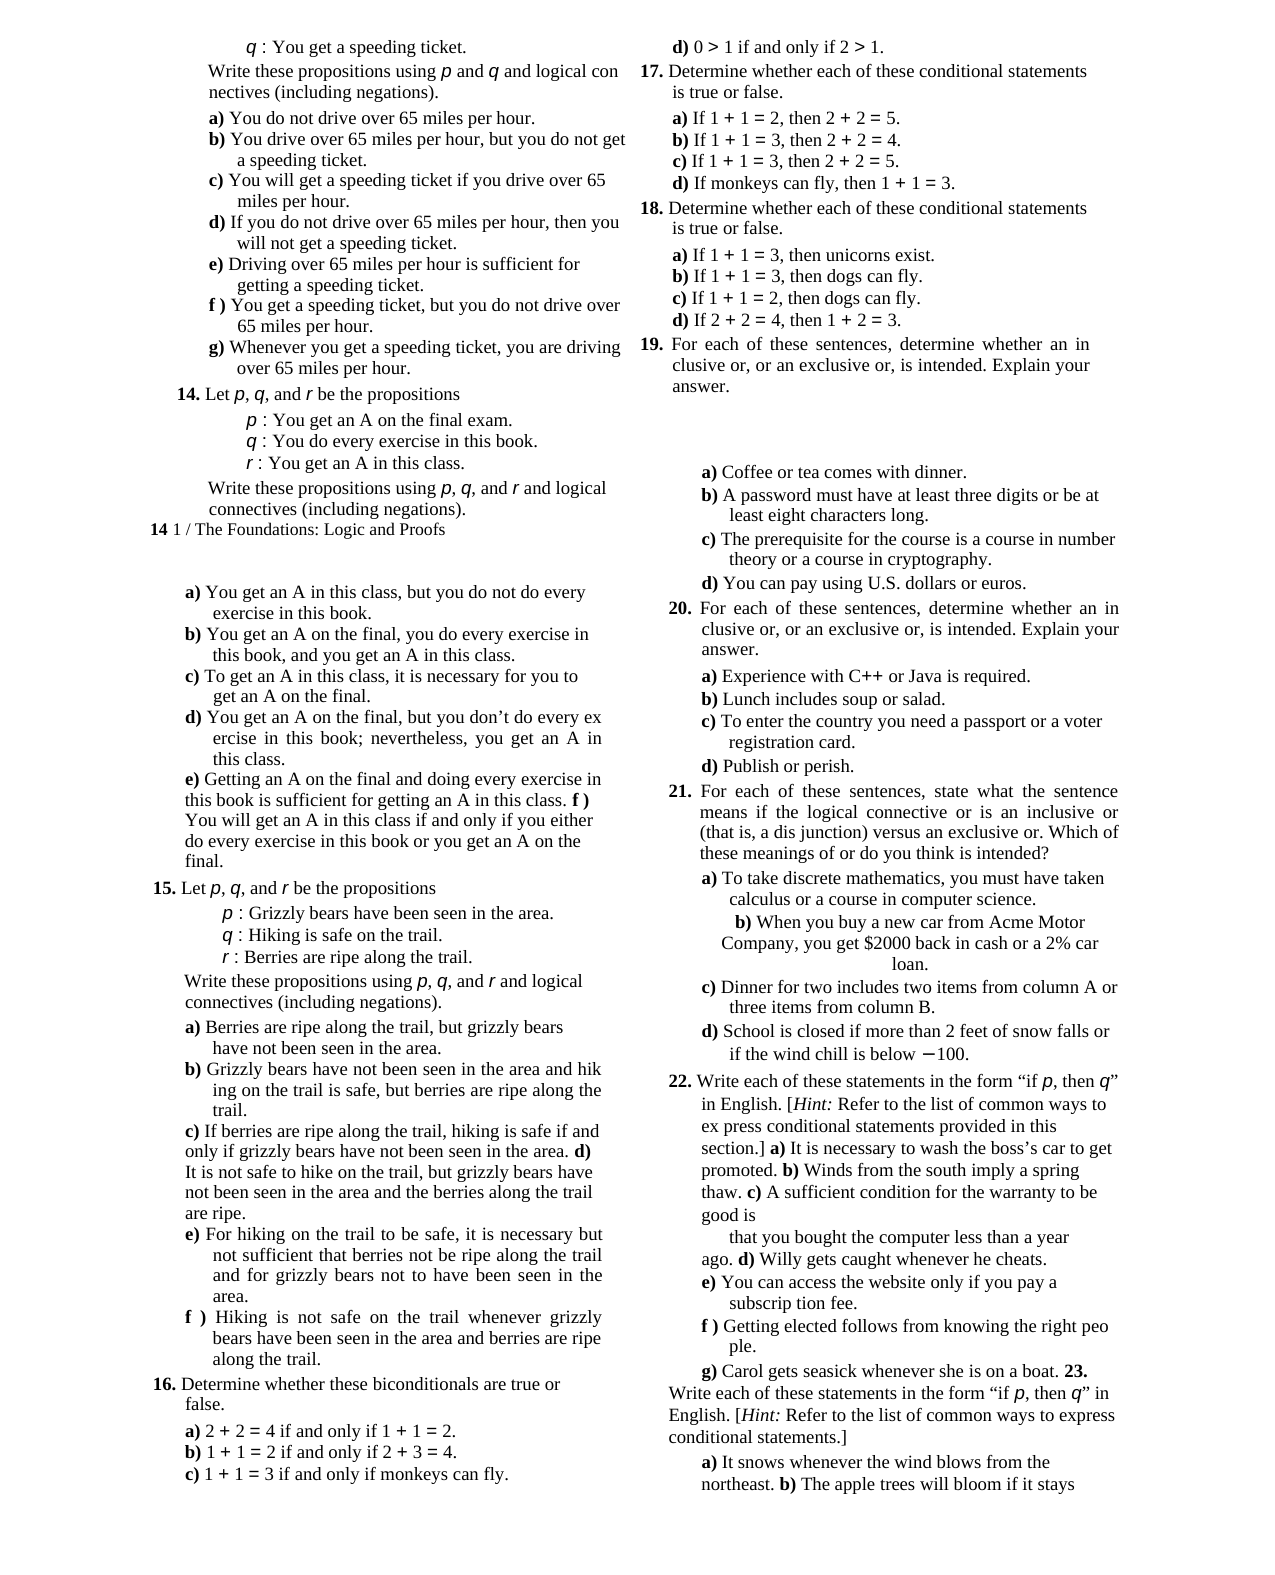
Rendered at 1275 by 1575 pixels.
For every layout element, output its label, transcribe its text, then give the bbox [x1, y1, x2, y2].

text b) When you buy a new car from Acme Motor Company, you get $2000 back in cash or a 2% car loan. [701, 912, 1119, 974]
text g) Whenever you get a speeding ticket, you are driving over 65 miles per hour. [209, 337, 633, 378]
text b) Lunch includes soup or salad. [701, 688, 1125, 709]
text b) If 1 + 1 = 3, then 2 + 2 = 4. [672, 129, 1125, 150]
text b) You drive over 65 miles per hour, but you do not get a speeding ticket. [208, 129, 633, 170]
text a) 2 + 2 = 4 if and only if 1 + 1 = 2. [185, 1419, 637, 1441]
text b) Grizzly bears have not been seen in the area and hik ing on the trail is safe, but berries are ripe along the trail. [184, 1059, 603, 1121]
text c) If berries are ripe along the trail, hiking is safe if and only if grizzly bears have not been seen in the area. d) It is not safe to hike on the trail, but grizzly bears have not been seen in the area and the berries along the trail are ripe. [185, 1121, 603, 1223]
text 20. For each of these sentences, determine whether an in clusive or, or an exclusive or, is intended. Explain your answer. [668, 598, 1120, 660]
text e) Driving over 65 miles per hour is sufficient for getting a speeding ticket. [209, 254, 633, 295]
text a) You get an A in this class, but you do not do every exercise in this book. [185, 582, 603, 624]
text q : You do every exercise in this book. [246, 430, 637, 452]
text c) You will get a speeding ticket if you drive over 65 miles per hour. [209, 170, 633, 212]
text 18. Determine whether each of these conditional statements is true or false. [640, 198, 1090, 239]
text 21. For each of these sentences, state what the sentence means if the logical connective or is an inclusive or (that is, a dis junction) versus an exclusive or. Which of these meanings of or do you think is intended? [668, 781, 1119, 864]
text a) You do not drive over 65 miles per hour. [208, 107, 637, 129]
text d) If 2 + 2 = 4, then 1 + 2 = 3. [672, 308, 1125, 330]
text p : You get an A on the final exam. [246, 408, 637, 430]
text a) To take discrete mathematics, you must have taken calculus or a course in computer science. [701, 868, 1120, 909]
text b) 1 + 1 = 2 if and only if 2 + 3 = 4. [184, 1441, 637, 1463]
text a) Coffee or tea comes with dinner. [701, 461, 1125, 483]
text d) Publish or perish. [701, 755, 1125, 777]
text c) If 1 + 1 = 2, then dogs can fly. [672, 287, 1125, 308]
text d) If you do not drive over 65 miles per hour, then you will not get a speeding ticket. [209, 212, 633, 253]
text c) The prerequisite for the course is a course in number theory or a course in cryptography. [701, 528, 1120, 570]
text b) You get an A on the final, you do every exercise in this book, and you get an A in this class. [184, 624, 602, 665]
text c) Dinner for two includes two items from column A or three items from column B. [701, 977, 1120, 1018]
text c) To get an A in this class, it is necessary for you to get an A on the final. [185, 666, 603, 707]
text b) If 1 + 1 = 3, then dogs can fly. [672, 265, 1125, 287]
text 14. Let p, q, and r be the propositions [177, 383, 637, 404]
text c) If 1 + 1 = 3, then 2 + 2 = 5. [672, 150, 1125, 172]
text c) To enter the country you need a passport or a voter registration card. [701, 711, 1120, 753]
text e) Getting an A on the final and doing every exercise in this book is sufficient for getting an A in this class. f ) You will get an A in this class if and only if you either do every exercise in this book or you get an A on the final. [184, 769, 603, 872]
text 19. For each of these sentences, determine whether an in clusive or, or an exclusive or, is intended. Explain your answer. [640, 334, 1091, 396]
text a) Experience with C++ or Java is required. [701, 664, 1125, 686]
text d) You can pay using U.S. dollars or euros. [701, 572, 1125, 594]
text 14 1 / The Foundations: Logic and Proofs [150, 519, 637, 539]
text r : You get an A in this class. [246, 452, 637, 473]
text a) Berries are ripe along the trail, but grizzly bears have not been seen in the area. [185, 1017, 603, 1058]
text e) For hiking on the trail to be safe, it is necessary but not sufficient that berries not be ripe along the trail and for grizzly bears not to have been seen in the area. [185, 1224, 603, 1307]
text 22. Write each of these statements in the form “if p, then q” in English. [Hint: Refer to the list of common ways to ex press conditional statements provided in this section.] a) It is necessary to wash the boss’s car to get promoted. b) Winds from the south imply a spring thaw. c) A sufficient condition for the warranty to be good is [668, 1070, 1119, 1225]
text 16. Determine whether these biconditionals are true or false. [153, 1373, 603, 1415]
text e) You can access the website only if you pay a subscrip tion fee. [701, 1272, 1119, 1313]
text r : Berries are ripe along the trail. [222, 946, 637, 967]
text q : You get a speeding ticket. [246, 35, 637, 57]
text Write these propositions using p and q and logical con nectives (including negations). [208, 61, 632, 102]
text g) Carol gets seasick whenever she is on a boat. 23. Write each of these statements in the form “if p, then q” in English. [Hint: Refer to the list of common ways to express conditional statements.] [668, 1359, 1119, 1447]
text b) A password must have at least three digits or be at least eight characters long. [701, 484, 1120, 526]
text Write these propositions using p, q, and r and logical connectives (including negations). [208, 477, 633, 519]
text p : Grizzly bears have been seen in the area. [222, 902, 637, 924]
text f ) Hiking is not safe on the trail whenever grizzly bears have been seen in the area and berries are ripe along the trail. [185, 1307, 602, 1369]
text f ) Getting elected follows from knowing the right peo ple. [701, 1316, 1119, 1357]
text a) If 1 + 1 = 2, then 2 + 2 = 5. [672, 107, 1125, 129]
text c) 1 + 1 = 3 if and only if monkeys can fly. [185, 1463, 637, 1484]
text d) If monkeys can fly, then 1 + 1 = 3. [672, 172, 1125, 194]
text d) You get an A on the final, but you don’t do every ex ercise in this book; nevertheless, you get an A in this class. [185, 707, 602, 769]
text d) School is closed if more than 2 feet of snow falls or if the wind chill is below −100. [701, 1021, 1121, 1066]
text q : Hiking is safe on the trail. [222, 924, 637, 946]
text 17. Determine whether each of these conditional statements is true or false. [640, 61, 1090, 102]
text 15. Let p, q, and r be the propositions [153, 877, 637, 898]
text d) 0 > 1 if and only if 2 > 1. [672, 35, 1125, 57]
text f ) You get a speeding ticket, but you do not drive over 65 miles per hour. [208, 295, 633, 337]
text that you bought the computer less than a year ago. d) Willy gets caught whenever he cheats. [701, 1226, 1099, 1270]
text a) If 1 + 1 = 3, then unicorns exist. [672, 243, 1125, 265]
text Write these propositions using p, q, and r and logical connectives (including negations). [184, 971, 603, 1013]
